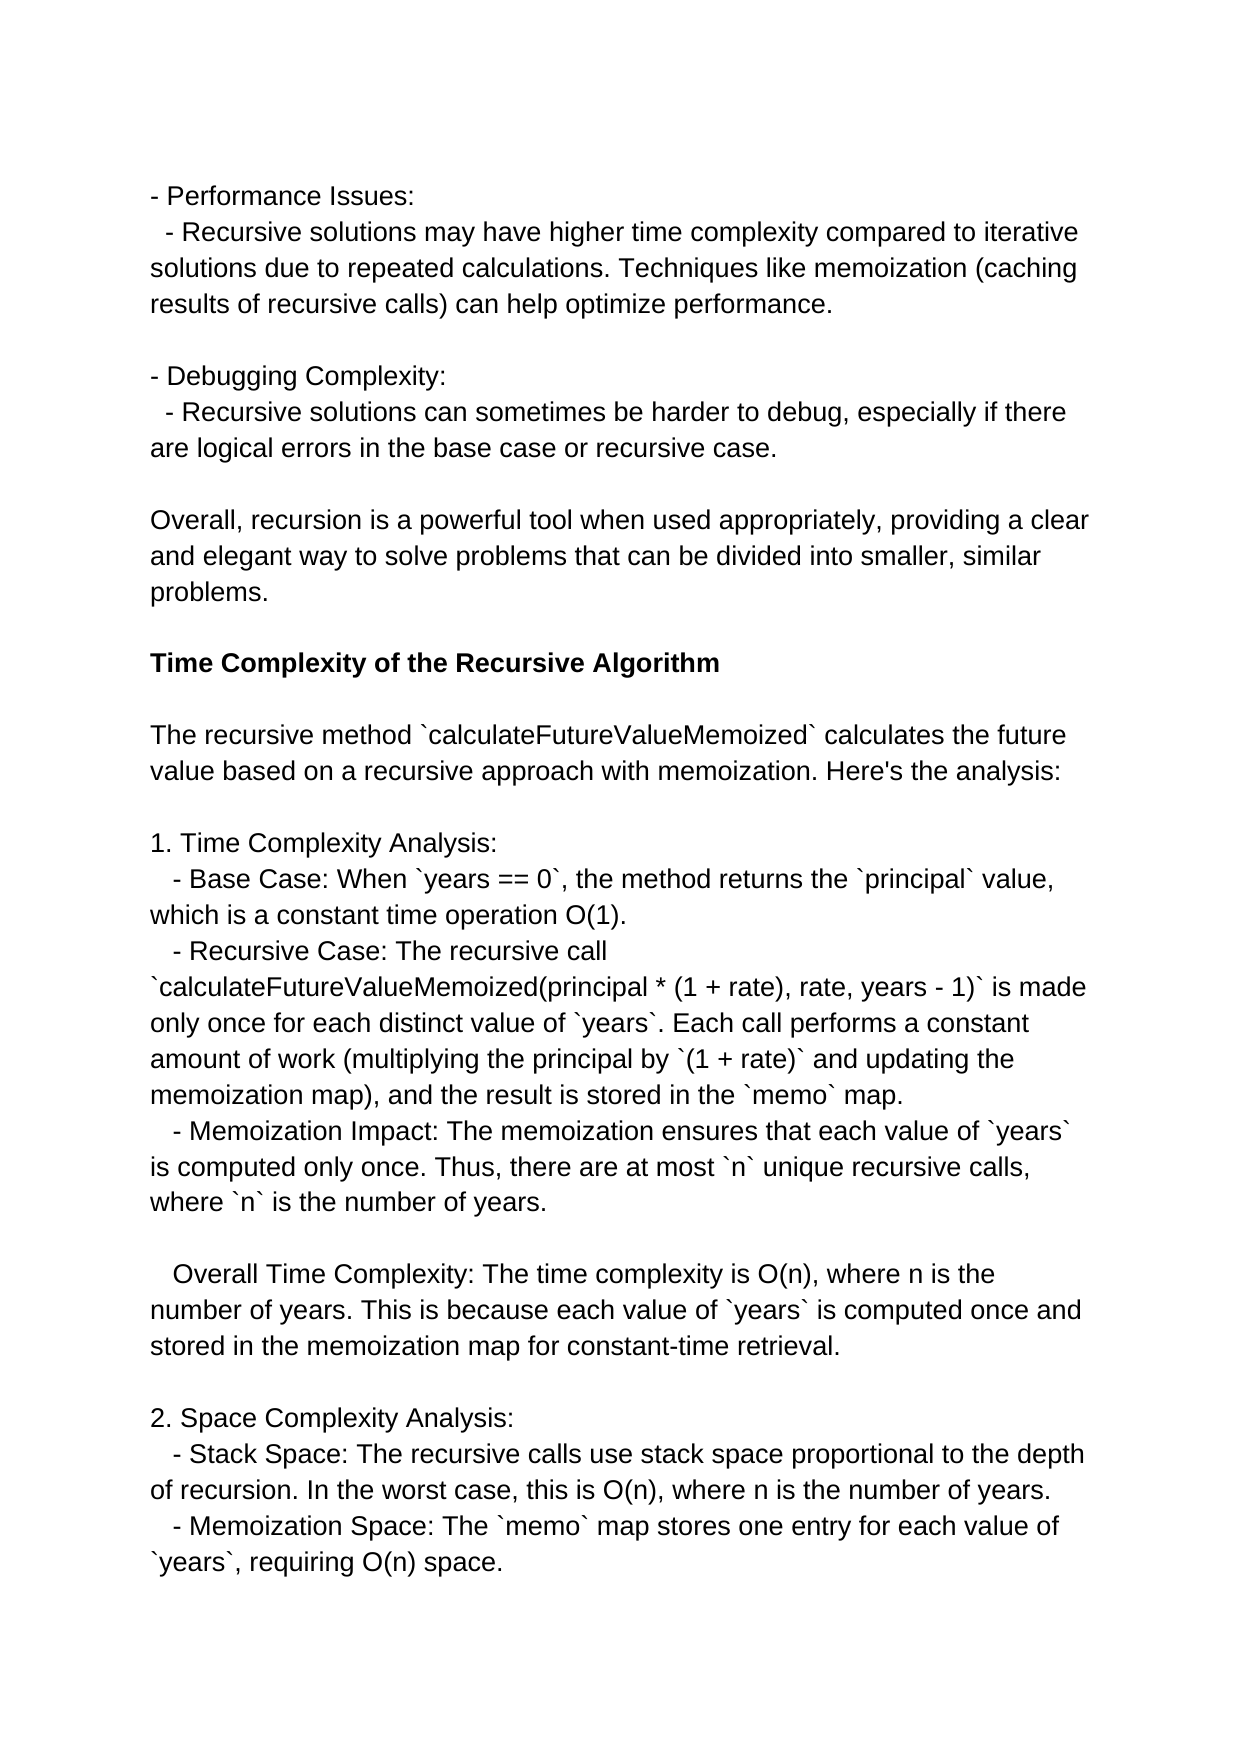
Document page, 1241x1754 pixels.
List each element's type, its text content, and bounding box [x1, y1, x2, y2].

text 1. Time Complexity Analysis: [150, 827, 1090, 858]
text 2. Space Complexity Analysis: [150, 1402, 1090, 1433]
text - Recursive Case: The recursive call `calculateFutureValueMemoized(principal * (1 + rate), rate, years - 1)` is made only once for each distinct value of `years`. Each call performs a constant amount of work (multiplying the principal by `(1 + rate)` and updating the memoization map), and the result is stored in the `memo` map. [150, 935, 1090, 1110]
text - Memoization Impact: The memoization ensures that each value of `years` is computed only once. Thus, there are at most `n` unique recursive calls, where `n` is the number of years. [150, 1114, 1090, 1218]
text - Recursive solutions can sometimes be harder to debug, especially if there are logical errors in the base case or recursive case. [150, 396, 1090, 463]
text - Base Case: When `years == 0`, the method returns the `principal` value, which is a constant time operation O(1). [150, 863, 1090, 930]
text Overall Time Complexity: The time complexity is O(n), where n is the number of years. This is because each value of `years` is computed once and stored in the memoization map for constant-time retrieval. [150, 1258, 1090, 1361]
text - Memoization Space: The `memo` map stores one entry for each value of `years`, requiring O(n) space. [150, 1510, 1090, 1577]
text Time Complexity of the Recursive Algorithm [150, 647, 1090, 679]
text - Performance Issues: [150, 180, 1090, 211]
text - Recursive solutions may have higher time complexity compared to iterative solutions due to repeated calculations. Techniques like memoization (caching results of recursive calls) can help optimize performance. [150, 216, 1090, 319]
text The recursive method `calculateFutureValueMemoized` calculates the future value based on a recursive approach with memoization. Here's the analysis: [150, 719, 1090, 786]
text Overall, recursion is a powerful tool when used appropriately, providing a clear and elegant way to solve problems that can be divided into smaller, similar problems. [150, 504, 1090, 607]
text - Stack Space: The recursive calls use stack space proportional to the depth of recursion. In the worst case, this is O(n), where n is the number of years. [150, 1438, 1090, 1505]
text - Debugging Complexity: [150, 360, 1090, 391]
